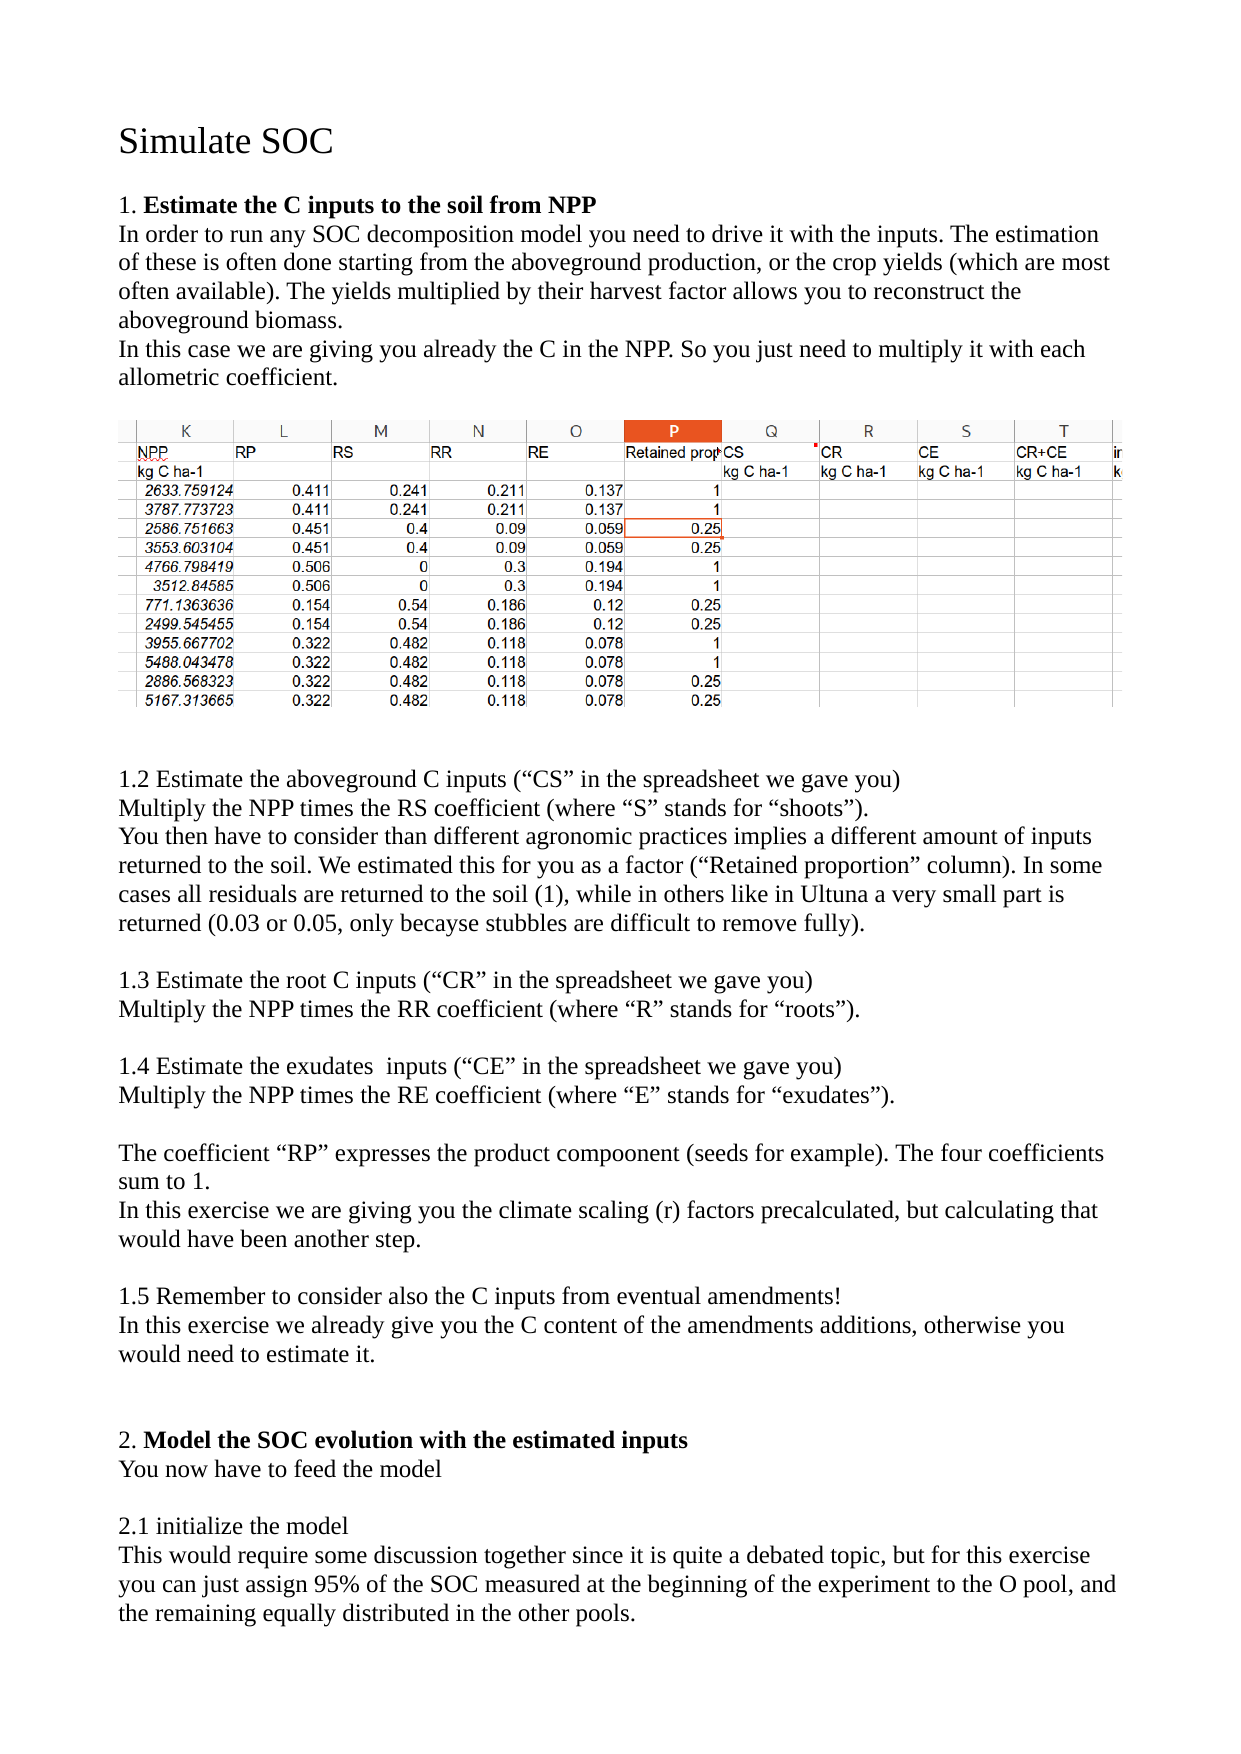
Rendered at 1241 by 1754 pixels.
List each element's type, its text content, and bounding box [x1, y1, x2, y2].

text 1. Estimate the C inputs to the soil from NPP [118, 190, 1122, 219]
text Simulate SOC [118, 118, 1122, 161]
text In order to run any SOC decomposition model you need to drive it with the inputs. The estimation of these is often done starting from the aboveground production, or the crop yields (which are most often available). The yields multiplied by their harvest factor allows you to reconstruct the aboveground biomass. In this case we are giving you already the C in the NPP. So you just need to multiply it with each allometric coefficient. [118, 219, 1122, 391]
text Multiply the NPP times the RE coefficient (where “E” stands for “exudates”). [118, 1080, 1122, 1109]
picture [118, 420, 1123, 707]
text 1.5 Remember to consider also the C inputs from eventual amendments! [118, 1281, 1122, 1310]
text 1.2 Estimate the aboveground C inputs (“CS” in the spreadsheet we gave you) [118, 764, 1122, 793]
text You then have to consider than different agronomic practices implies a different amount of inputs returned to the soil. We estimated this for you as a factor (“Retained proportion” column). In some cases all residuals are returned to the soil (1), while in others like in Ultuna a very small part is returned (0.03 or 0.05, only becayse stubbles are difficult to remove fully). [118, 821, 1122, 936]
text You now have to feed the model [118, 1454, 1122, 1483]
text Multiply the NPP times the RR coefficient (where “R” stands for “roots”). [118, 994, 1122, 1023]
text In this exercise we are giving you the climate scaling (r) factors precalculated, but calculating that would have been another step. [118, 1195, 1122, 1253]
text The coefficient “RP” expresses the product compoonent (seeds for example). The four coefficients sum to 1. [118, 1138, 1122, 1195]
text This would require some discussion together since it is quite a debated topic, but for this exercise you can just assign 95% of the SOC measured at the beginning of the experiment to the O pool, and the remaining equally distributed in the other pools. [118, 1540, 1122, 1626]
text In this exercise we already give you the C content of the amendments additions, otherwise you would need to estimate it. [118, 1310, 1122, 1368]
text 2. Model the SOC evolution with the estimated inputs [118, 1425, 1122, 1454]
text Multiply the NPP times the RS coefficient (where “S” stands for “shoots”). [118, 793, 1122, 821]
text 1.4 Estimate the exudates inputs (“CE” in the spreadsheet we gave you) [118, 1051, 1122, 1080]
text 1.3 Estimate the root C inputs (“CR” in the spreadsheet we gave you) [118, 965, 1122, 994]
text 2.1 initialize the model [118, 1511, 1122, 1540]
